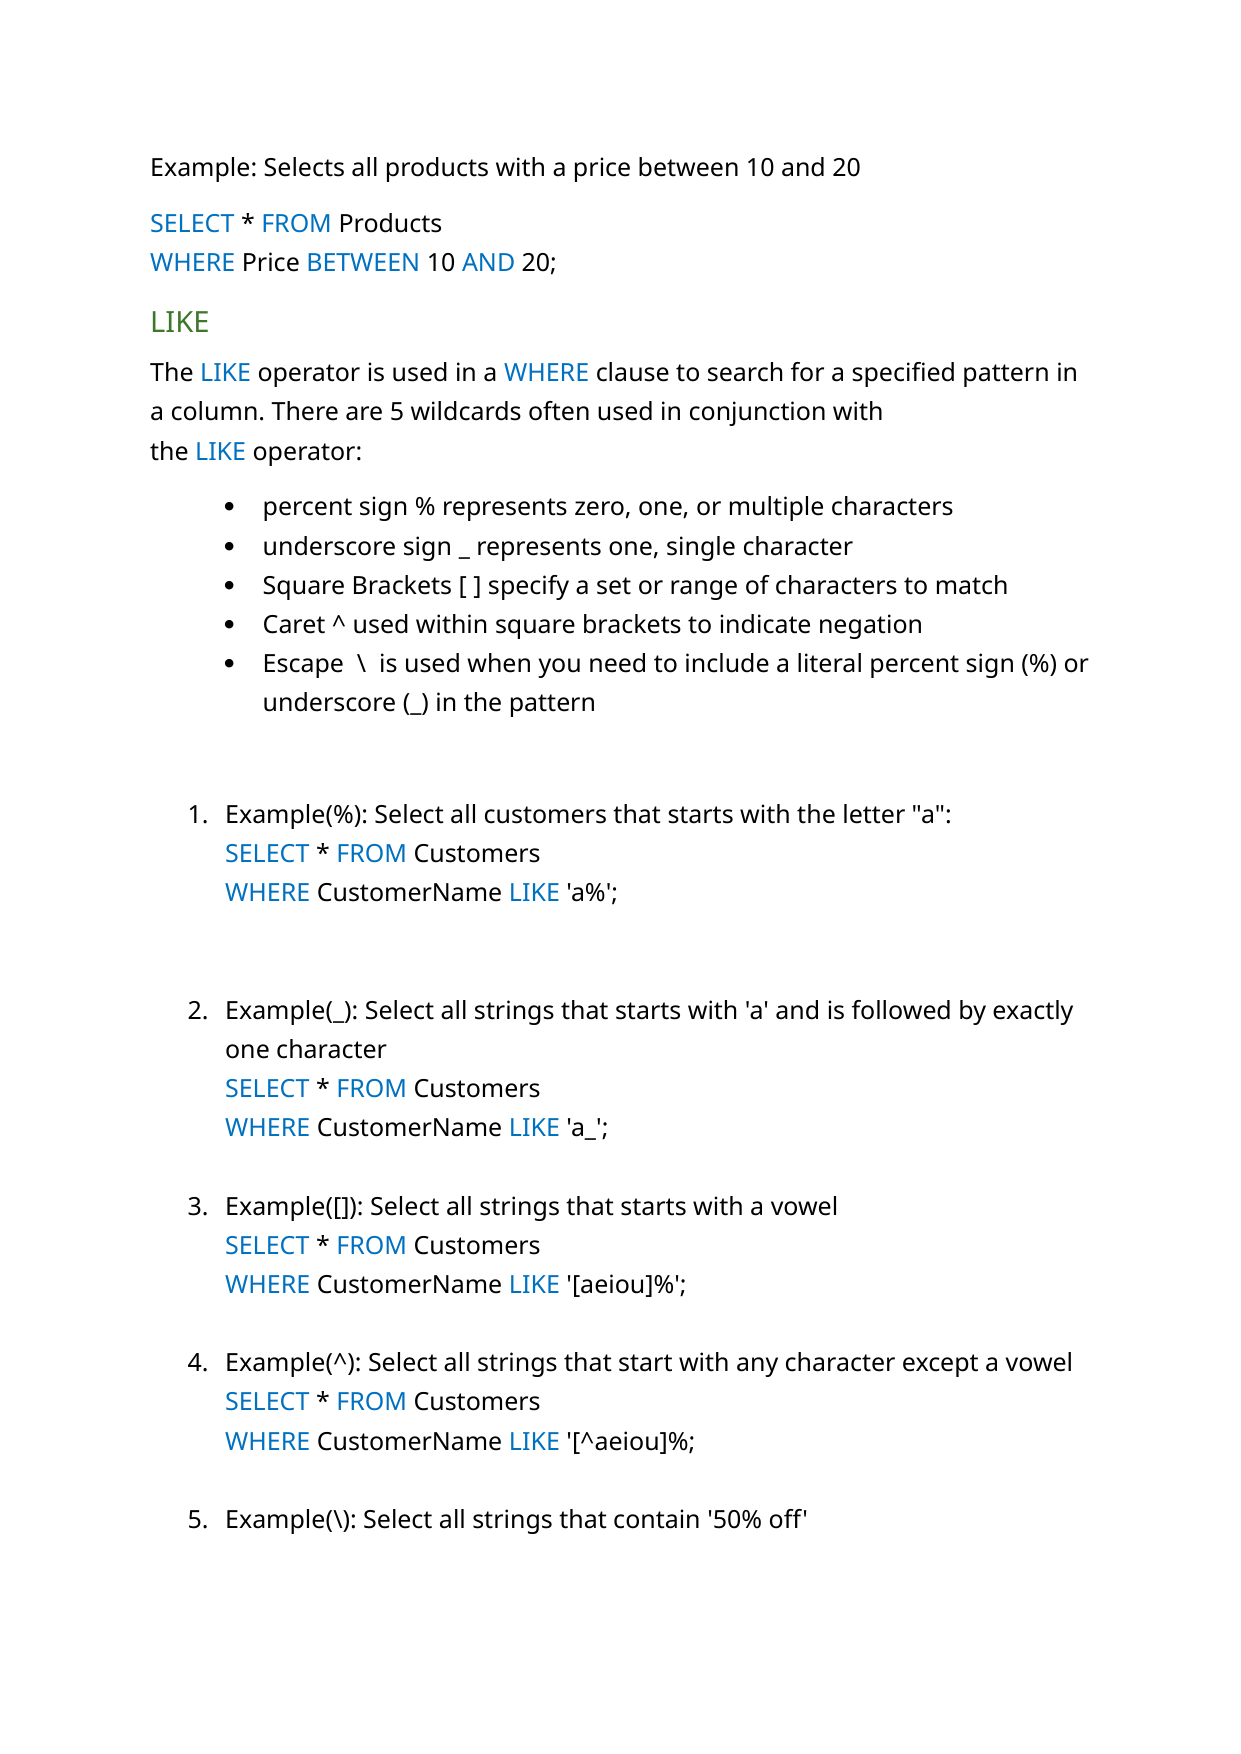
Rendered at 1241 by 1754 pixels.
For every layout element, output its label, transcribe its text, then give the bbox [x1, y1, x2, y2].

list SELECT * FROM Customers WHERE CustomerName LIKE 'a%'; [225, 836, 1090, 948]
list SELECT * FROM Customers WHERE CustomerName LIKE '[aeiou]%'; [225, 1227, 1090, 1340]
list SELECT * FROM Customers WHERE CustomerName LIKE 'a_'; [225, 1071, 1090, 1183]
list Example(\): Select all strings that contain '50% off' [187, 1501, 1090, 1536]
text SELECT * FROM Products WHERE Price BETWEEN 10 AND 20; [150, 206, 1090, 279]
text Example: Selects all products with a price between 10 and 20 [150, 150, 1090, 184]
list underscore sign _ represents one, single character [225, 528, 1090, 562]
list Example([]): Select all strings that starts with a vowel [187, 1188, 1090, 1222]
list Example(^): Select all strings that start with any character except a vowel [187, 1345, 1090, 1379]
list Escape \ is used when you need to include a literal percent sign (%) or underscore (_) in the pattern [225, 646, 1090, 719]
text The LIKE operator is used in a WHERE clause to search for a specified pattern in a column. There are 5 wildcards often used in conjunction with the LIKE operator: [150, 355, 1090, 467]
list Caret ^ used within square brackets to indicate negation [225, 606, 1090, 641]
list Example(%): Select all customers that starts with the letter "a": [187, 796, 1090, 831]
list Example(_): Select all strings that starts with 'a' and is followed by exactly one character [187, 992, 1090, 1066]
subtitle LIKE [150, 301, 1090, 341]
list SELECT * FROM Customers WHERE CustomerName LIKE '[^aeiou]%; [225, 1384, 1090, 1496]
list Square Brackets [ ] specify a set or range of characters to match [225, 567, 1090, 601]
list percent sign % represents zero, one, or multiple characters [225, 489, 1090, 523]
